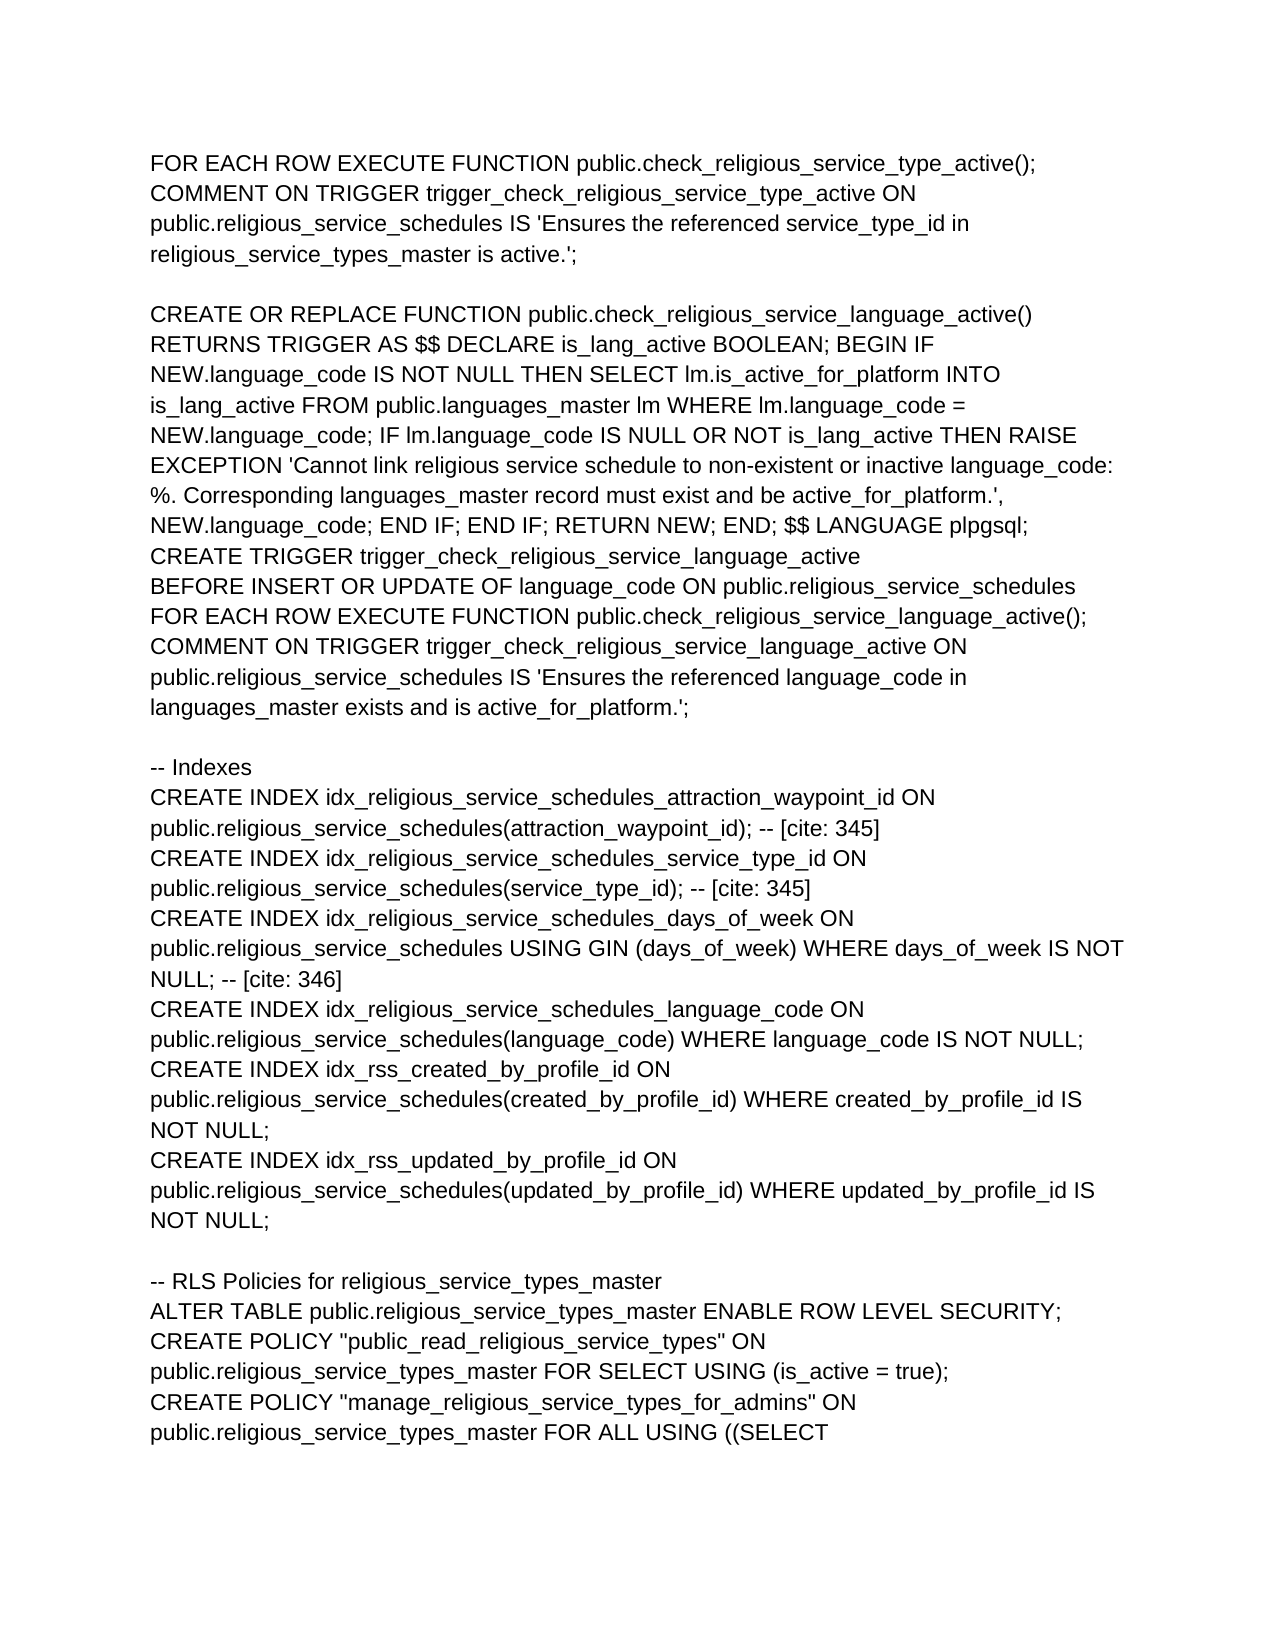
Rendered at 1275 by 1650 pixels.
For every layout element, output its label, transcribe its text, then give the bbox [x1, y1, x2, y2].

text COMMENT ON TRIGGER trigger_check_religious_service_language_active ON public.religious_service_schedules IS 'Ensures the referenced language_code in languages_master exists and is active_for_platform.'; [150, 633, 1125, 720]
text CREATE INDEX idx_religious_service_schedules_language_code ON public.religious_service_schedules(language_code) WHERE language_code IS NOT NULL; [150, 996, 1125, 1052]
text CREATE INDEX idx_religious_service_schedules_days_of_week ON public.religious_service_schedules USING GIN (days_of_week) WHERE days_of_week IS NOT NULL; -- [cite: 346] [150, 905, 1125, 992]
text ALTER TABLE public.religious_service_types_master ENABLE ROW LEVEL SECURITY; [150, 1298, 1125, 1324]
text CREATE TRIGGER trigger_check_religious_service_language_active [150, 543, 1125, 569]
text CREATE INDEX idx_religious_service_schedules_service_type_id ON public.religious_service_schedules(service_type_id); -- [cite: 345] [150, 845, 1125, 901]
text BEFORE INSERT OR UPDATE OF language_code ON public.religious_service_schedules [150, 573, 1125, 599]
text CREATE POLICY "public_read_religious_service_types" ON public.religious_service_types_master FOR SELECT USING (is_active = true); [150, 1328, 1125, 1385]
text FOR EACH ROW EXECUTE FUNCTION public.check_religious_service_type_active(); [150, 150, 1125, 176]
text -- RLS Policies for religious_service_types_master [150, 1268, 1125, 1294]
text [150, 1388, 1125, 1445]
text CREATE INDEX idx_rss_created_by_profile_id ON public.religious_service_schedules(created_by_profile_id) WHERE created_by_profile_id IS NOT NULL; [150, 1056, 1125, 1143]
text CREATE OR REPLACE FUNCTION public.check_religious_service_language_active() [150, 301, 1125, 327]
text CREATE INDEX idx_religious_service_schedules_attraction_waypoint_id ON public.religious_service_schedules(attraction_waypoint_id); -- [cite: 345] [150, 784, 1125, 841]
text COMMENT ON TRIGGER trigger_check_religious_service_type_active ON public.religious_service_schedules IS 'Ensures the referenced service_type_id in religious_service_types_master is active.'; [150, 180, 1125, 267]
text -- Indexes [150, 754, 1125, 781]
text RETURNS TRIGGER AS $$ DECLARE is_lang_active BOOLEAN; BEGIN IF NEW.language_code IS NOT NULL THEN SELECT lm.is_active_for_platform INTO is_lang_active FROM public.languages_master lm WHERE lm.language_code = NEW.language_code; IF lm.language_code IS NULL OR NOT is_lang_active THEN RAISE EXCEPTION 'Cannot link religious service schedule to non-existent or inactive language_code: %. Corresponding languages_master record must exist and be active_for_platform.', NEW.language_code; END IF; END IF; RETURN NEW; END; $$ LANGUAGE plpgsql; [150, 331, 1125, 539]
text FOR EACH ROW EXECUTE FUNCTION public.check_religious_service_language_active(); [150, 603, 1125, 629]
text CREATE INDEX idx_rss_updated_by_profile_id ON public.religious_service_schedules(updated_by_profile_id) WHERE updated_by_profile_id IS NOT NULL; [150, 1147, 1125, 1234]
